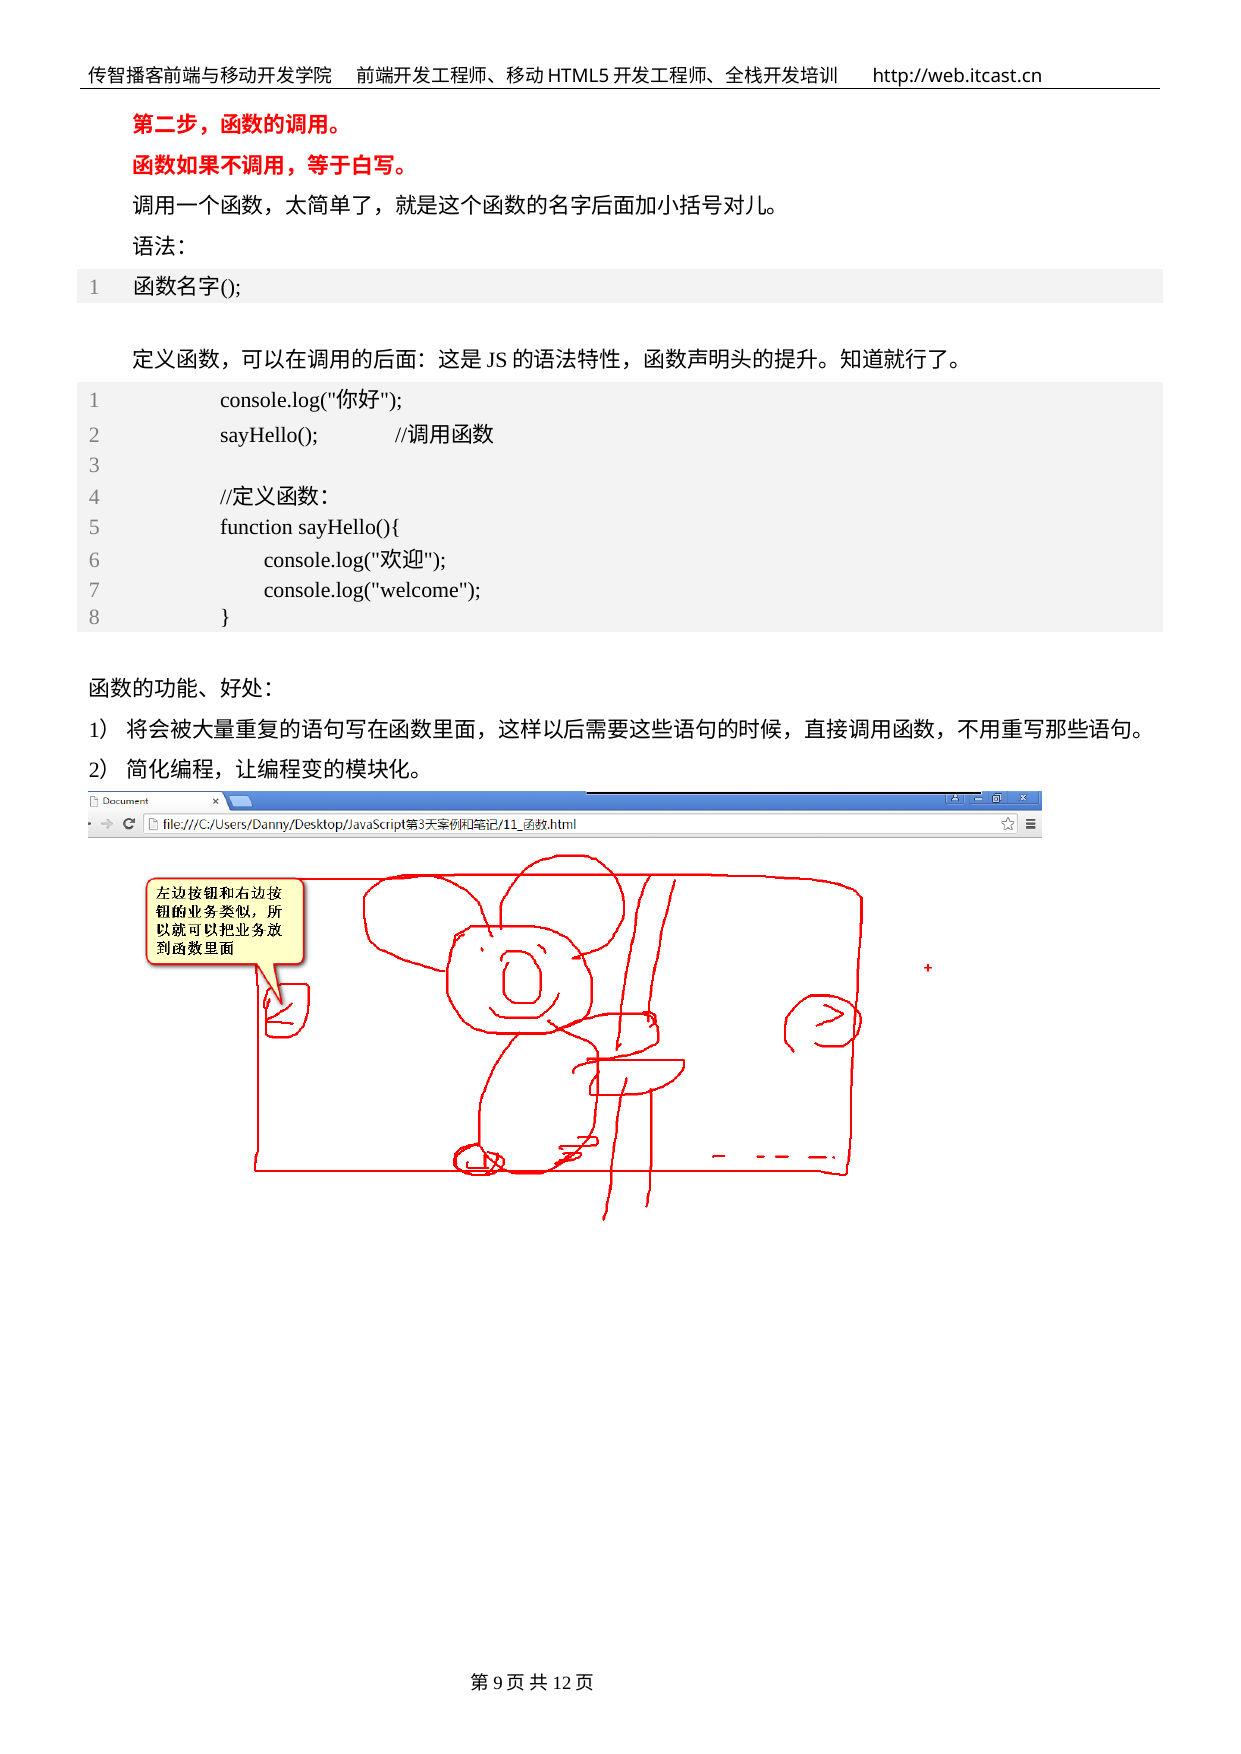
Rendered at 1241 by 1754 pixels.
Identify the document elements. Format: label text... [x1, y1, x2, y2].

picture [88, 791, 1042, 1257]
text 第二步，函数的调用。 [88, 107, 1152, 139]
text 调用一个函数，太简单了，就是这个函数的名字后面加小括号对儿。 [88, 188, 1152, 220]
text 函数的功能、好处： [88, 671, 1152, 703]
text 函数如果不调用，等于白写。 [88, 147, 1152, 180]
text 2） 简化编程，让编程变的模块化。 [88, 752, 1152, 784]
table_header 函数名字(); [77, 269, 1163, 303]
text 语法： [88, 228, 1152, 261]
text 1） 将会被大量重复的语句写在函数里面，这样以后需要这些语句的时候，直接调用函数，不用重写那些语句。 [88, 711, 1152, 744]
table_header console.log("你好"); sayHello(); //调用函数 //定义函数： function sayHello(){ console.log("欢迎"); console.log("welcome"); } [77, 382, 1163, 632]
text 定义函数，可以在调用的后面：这是JS的语法特性，函数声明头的提升。知道就行了。 [88, 342, 1152, 374]
